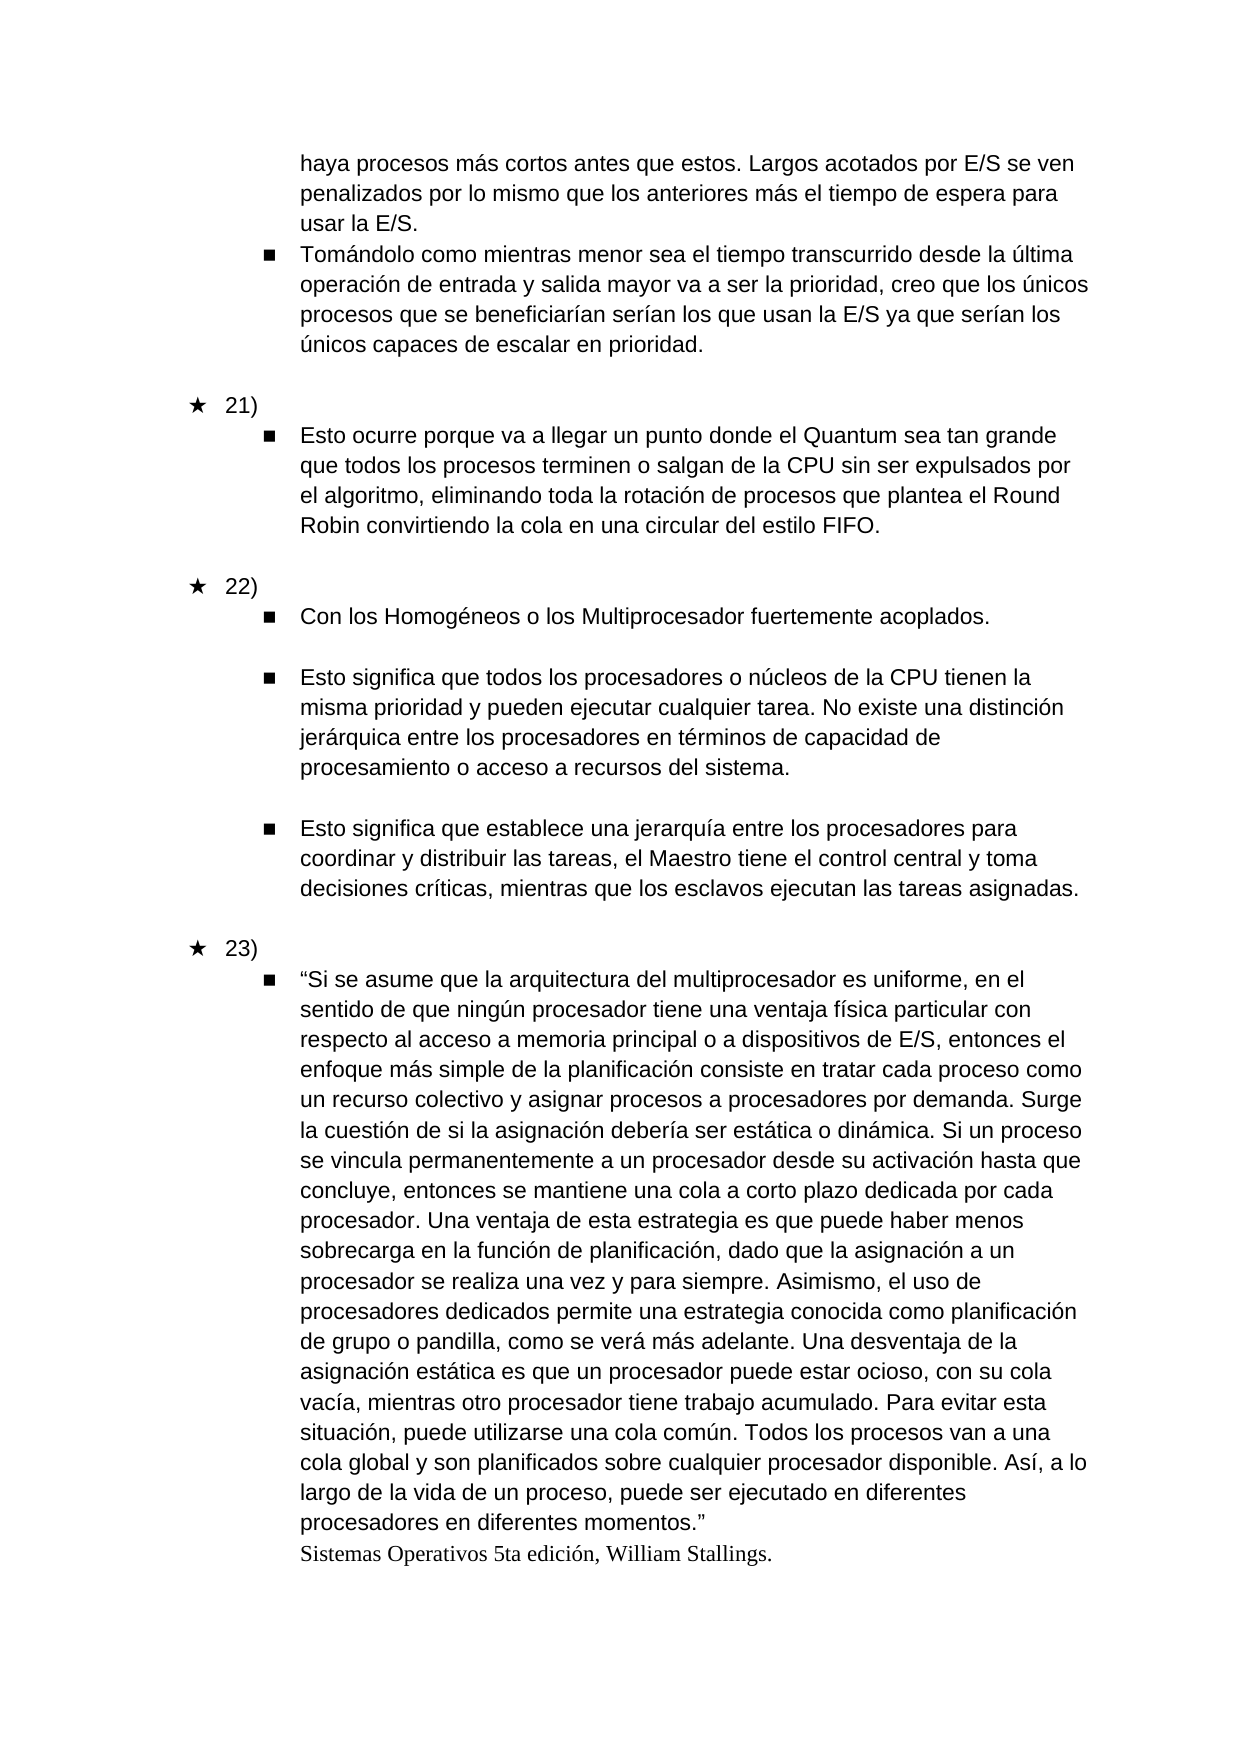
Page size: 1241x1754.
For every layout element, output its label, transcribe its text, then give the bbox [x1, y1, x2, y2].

list Esto ocurre porque va a llegar un punto donde el Quantum sea tan grande que todos los procesos terminen o salgan de la CPU sin ser expulsados por el algoritmo, eliminando toda la rotación de procesos que plantea el Round Robin convirtiendo la cola en una circular del estilo FIFO. [262, 422, 1090, 539]
list 22) [187, 573, 1090, 599]
text Sistemas Operativos 5ta edición, William Stallings. [300, 1539, 1090, 1566]
list 21) [187, 392, 1090, 418]
list Con los Homogéneos o los Multiprocesador fuertemente acoplados. [262, 603, 1090, 629]
list 23) [187, 935, 1090, 962]
list Esto significa que establece una jerarquía entre los procesadores para coordinar y distribuir las tareas, el Maestro tiene el control central y toma decisiones críticas, mientras que los esclavos ejecutan las tareas asignadas. [262, 814, 1090, 901]
list “Si se asume que la arquitectura del multiprocesador es uniforme, en el sentido de que ningún procesador tiene una ventaja física particular con respecto al acceso a memoria principal o a dispositivos de E/S, entonces el enfoque más simple de la planificación consiste en tratar cada proceso como un recurso colectivo y asignar procesos a procesadores por demanda. Surge la cuestión de si la asignación debería ser estática o dinámica. Si un proceso se vincula permanentemente a un procesador desde su activación hasta que concluye, entonces se mantiene una cola a corto plazo dedicada por cada procesador. Una ventaja de esta estrategia es que puede haber menos sobrecarga en la función de planificación, dado que la asignación a un procesador se realiza una vez y para siempre. Asimismo, el uso de procesadores dedicados permite una estrategia conocida como planificación de grupo o pandilla, como se verá más adelante. Una desventaja de la asignación estática es que un procesador puede estar ocioso, con su cola vacía, mientras otro procesador tiene trabajo acumulado. Para evitar esta situación, puede utilizarse una cola común. Todos los procesos van a una cola global y son planificados sobre cualquier procesador disponible. Así, a lo largo de la vida de un proceso, puede ser ejecutado en diferentes procesadores en diferentes momentos.” [262, 966, 1090, 1536]
list Esto significa que todos los procesadores o núcleos de la CPU tienen la misma prioridad y pueden ejecutar cualquier tarea. No existe una distinción jerárquica entre los procesadores en términos de capacidad de procesamiento o acceso a recursos del sistema. [262, 663, 1090, 781]
list Tomándolo como mientras menor sea el tiempo transcurrido desde la última operación de entrada y salida mayor va a ser la prioridad, creo que los únicos procesos que se beneficiarían serían los que usan la E/S ya que serían los únicos capaces de escalar en prioridad. [262, 241, 1090, 358]
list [262, 150, 1090, 237]
